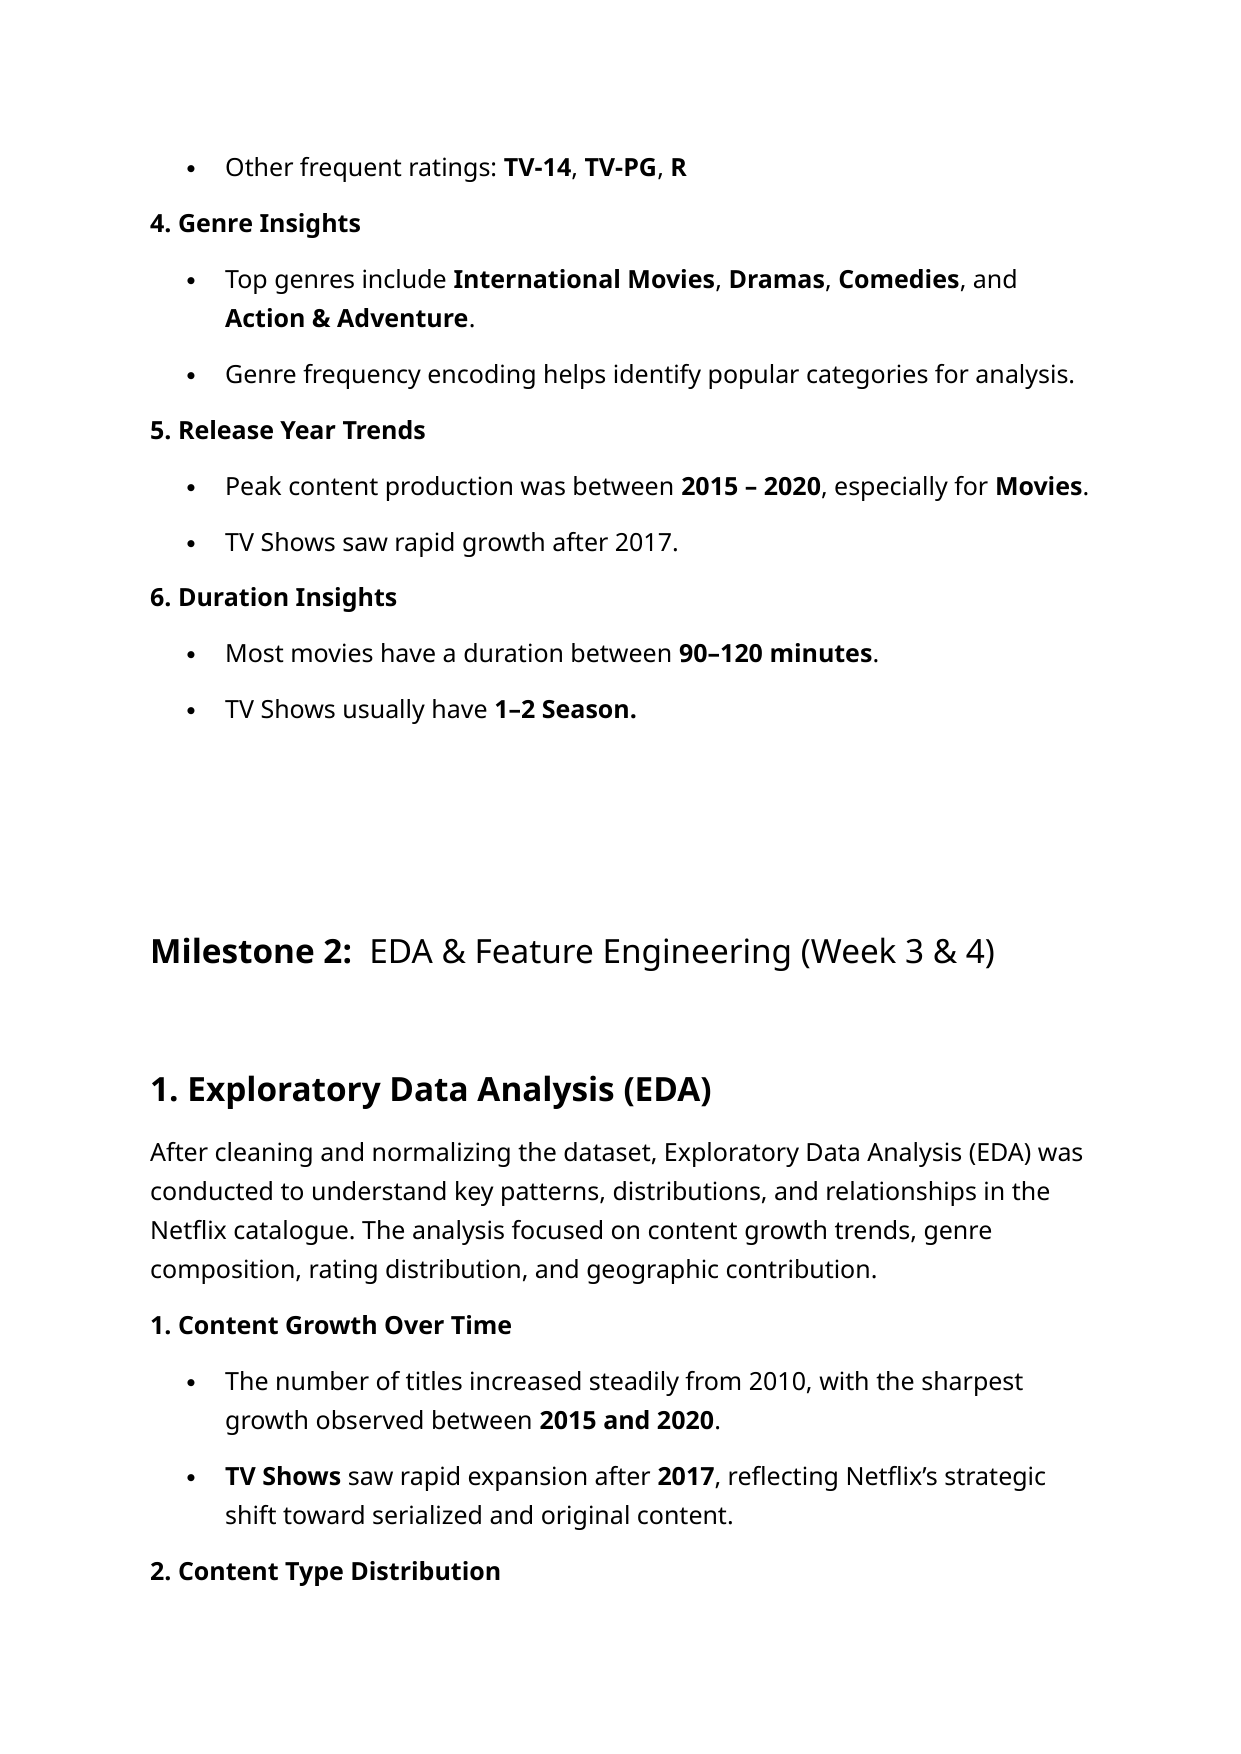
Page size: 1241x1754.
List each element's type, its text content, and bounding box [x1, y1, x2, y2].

list Most movies have a duration between 90–120 minutes. [187, 636, 1090, 670]
text 2. Content Type Distribution [150, 1554, 1090, 1588]
list TV Shows saw rapid expansion after 2017, reflecting Netflix’s strategic shift toward serialized and original content. [187, 1459, 1090, 1532]
list Other frequent ratings: TV-14, TV-PG, R [187, 150, 1090, 184]
text 5. Release Year Trends [150, 412, 1090, 447]
list TV Shows saw rapid growth after 2017. [187, 524, 1090, 558]
text 1. Content Growth Over Time [150, 1308, 1090, 1342]
text 1. Exploratory Data Analysis (EDA) [150, 1066, 1090, 1111]
list TV Shows usually have 1–2 Season. [187, 692, 1090, 726]
list The number of titles increased steadily from 2010, with the sharpest growth observed between 2015 and 2020. [187, 1364, 1090, 1437]
list Genre frequency encoding helps identify popular categories for analysis. [187, 357, 1090, 391]
list Peak content production was between 2015 – 2020, especially for Movies. [187, 468, 1090, 502]
text 6. Duration Insights [150, 580, 1090, 614]
text 4. Genre Insights [150, 206, 1090, 240]
text Milestone 2: EDA & Feature Engineering (Week 3 & 4) [150, 928, 1090, 973]
text After cleaning and normalizing the dataset, Exploratory Data Analysis (EDA) was conducted to understand key patterns, distributions, and relationships in the Netflix catalogue. The analysis focused on content growth trends, genre composition, rating distribution, and geographic contribution. [150, 1134, 1090, 1286]
list Top genres include International Movies, Dramas, Comedies, and Action & Adventure. [187, 262, 1090, 335]
